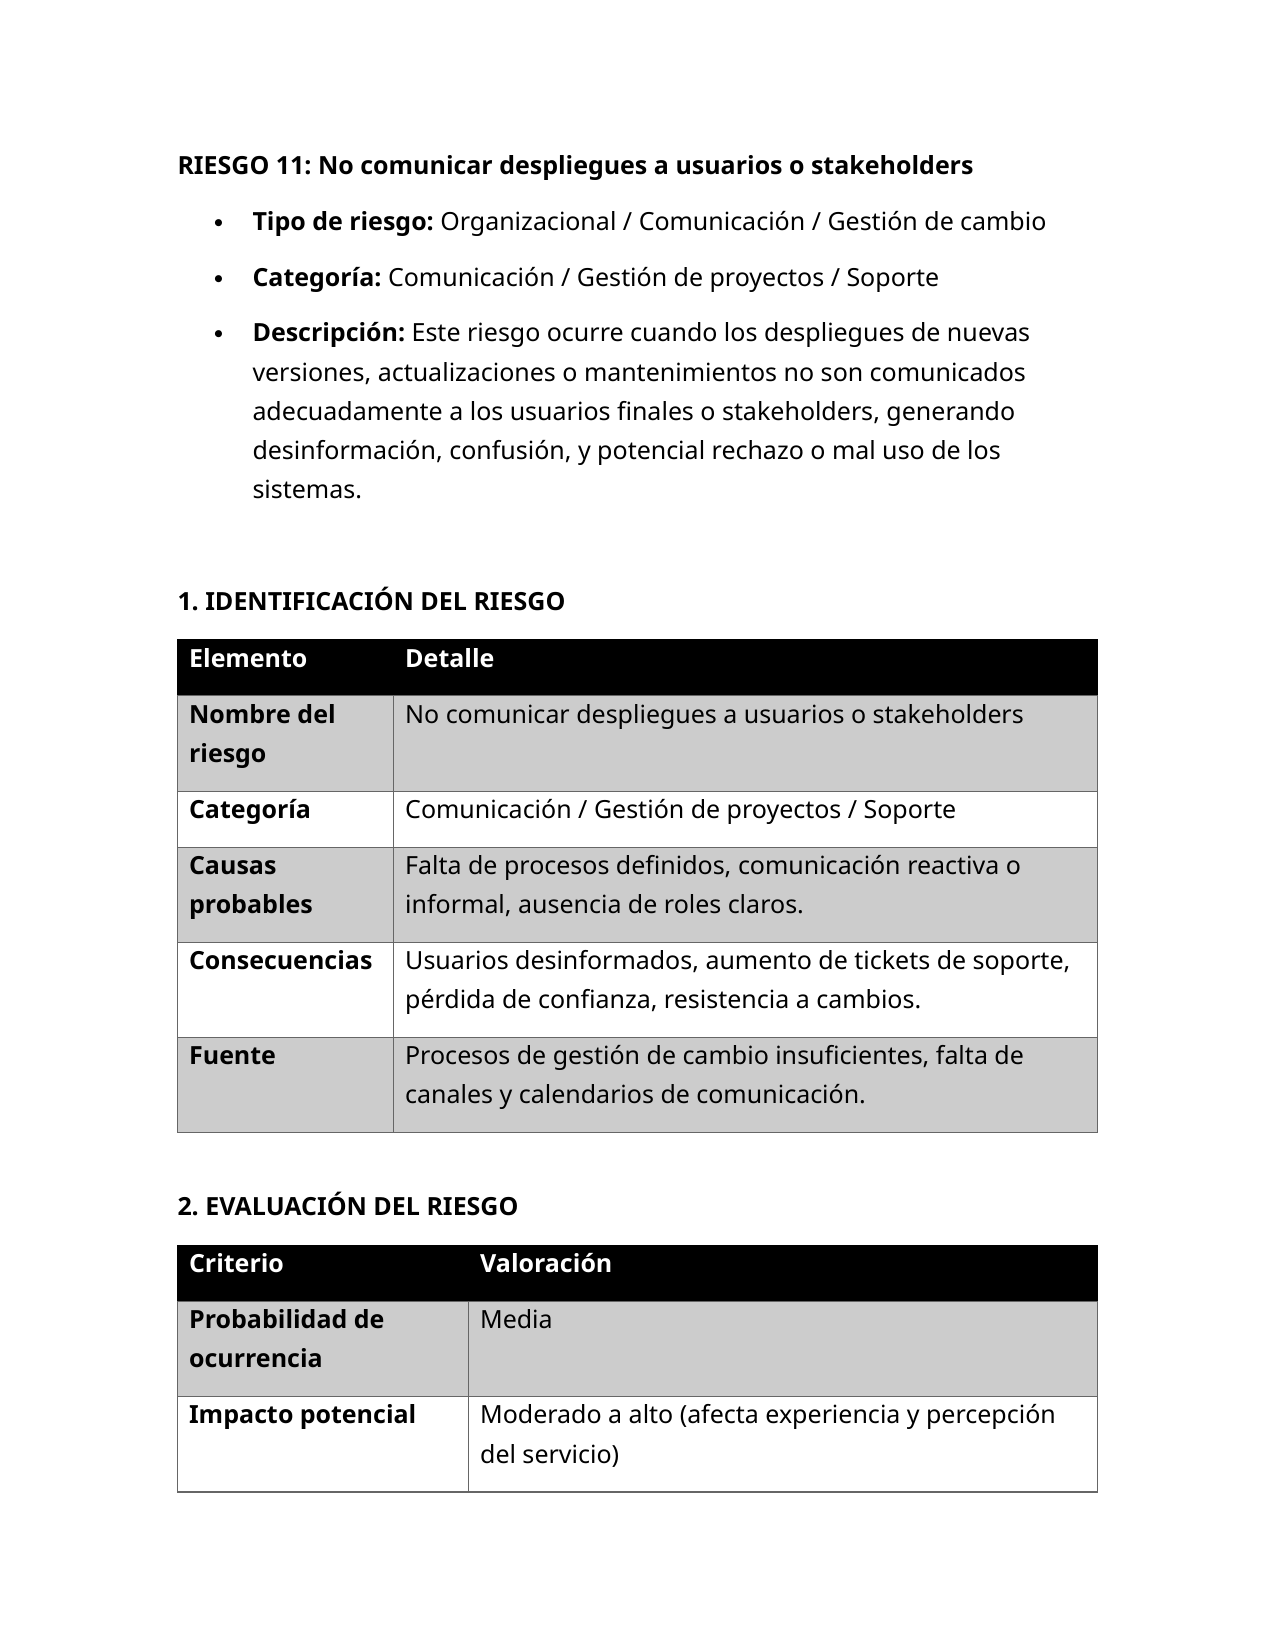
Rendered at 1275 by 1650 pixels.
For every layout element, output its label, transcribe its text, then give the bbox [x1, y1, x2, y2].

table_cell Categoría [178, 792, 393, 847]
list Categoría: Comunicación / Gestión de proyectos / Soporte [215, 259, 1098, 293]
table_cell Procesos de gestión de cambio insuficientes, falta de canales y calendarios de comunicación. [394, 1038, 1097, 1132]
table_cell Impacto potencial [178, 1397, 468, 1491]
table_cell Falta de procesos definidos, comunicación reactiva o informal, ausencia de roles claros. [394, 848, 1097, 942]
list Tipo de riesgo: Organizacional / Comunicación / Gestión de cambio [215, 203, 1098, 237]
table_cell No comunicar despliegues a usuarios o stakeholders [394, 696, 1097, 791]
table_cell Comunicación / Gestión de proyectos / Soporte [394, 792, 1097, 847]
table_cell Fuente [178, 1038, 393, 1132]
table_cell Probabilidad de ocurrencia [178, 1302, 468, 1396]
table_cell Usuarios desinformados, aumento de tickets de soporte, pérdida de confianza, resistencia a cambios. [394, 943, 1097, 1037]
text 2. EVALUACIÓN DEL RIESGO [177, 1189, 1098, 1223]
table_header Valoración [469, 1246, 1097, 1301]
table_cell Media [469, 1302, 1097, 1396]
table_cell Nombre del riesgo [178, 696, 393, 791]
table_header Detalle [394, 640, 1097, 695]
table_header Elemento [178, 640, 393, 695]
table_cell Consecuencias [178, 943, 393, 1037]
text RIESGO 11: No comunicar despliegues a usuarios o stakeholders [177, 148, 1098, 182]
table_cell Moderado a alto (afecta experiencia y percepción del servicio) [469, 1397, 1097, 1491]
text 1. IDENTIFICACIÓN DEL RIESGO [177, 583, 1098, 617]
list Descripción: Este riesgo ocurre cuando los despliegues de nuevas versiones, actualizaciones o mantenimientos no son comunicados adecuadamente a los usuarios finales o stakeholders, generando desinformación, confusión, y potencial rechazo o mal uso de los sistemas. [215, 315, 1098, 506]
table_cell Causas probables [178, 848, 393, 942]
table_header Criterio [178, 1246, 468, 1301]
